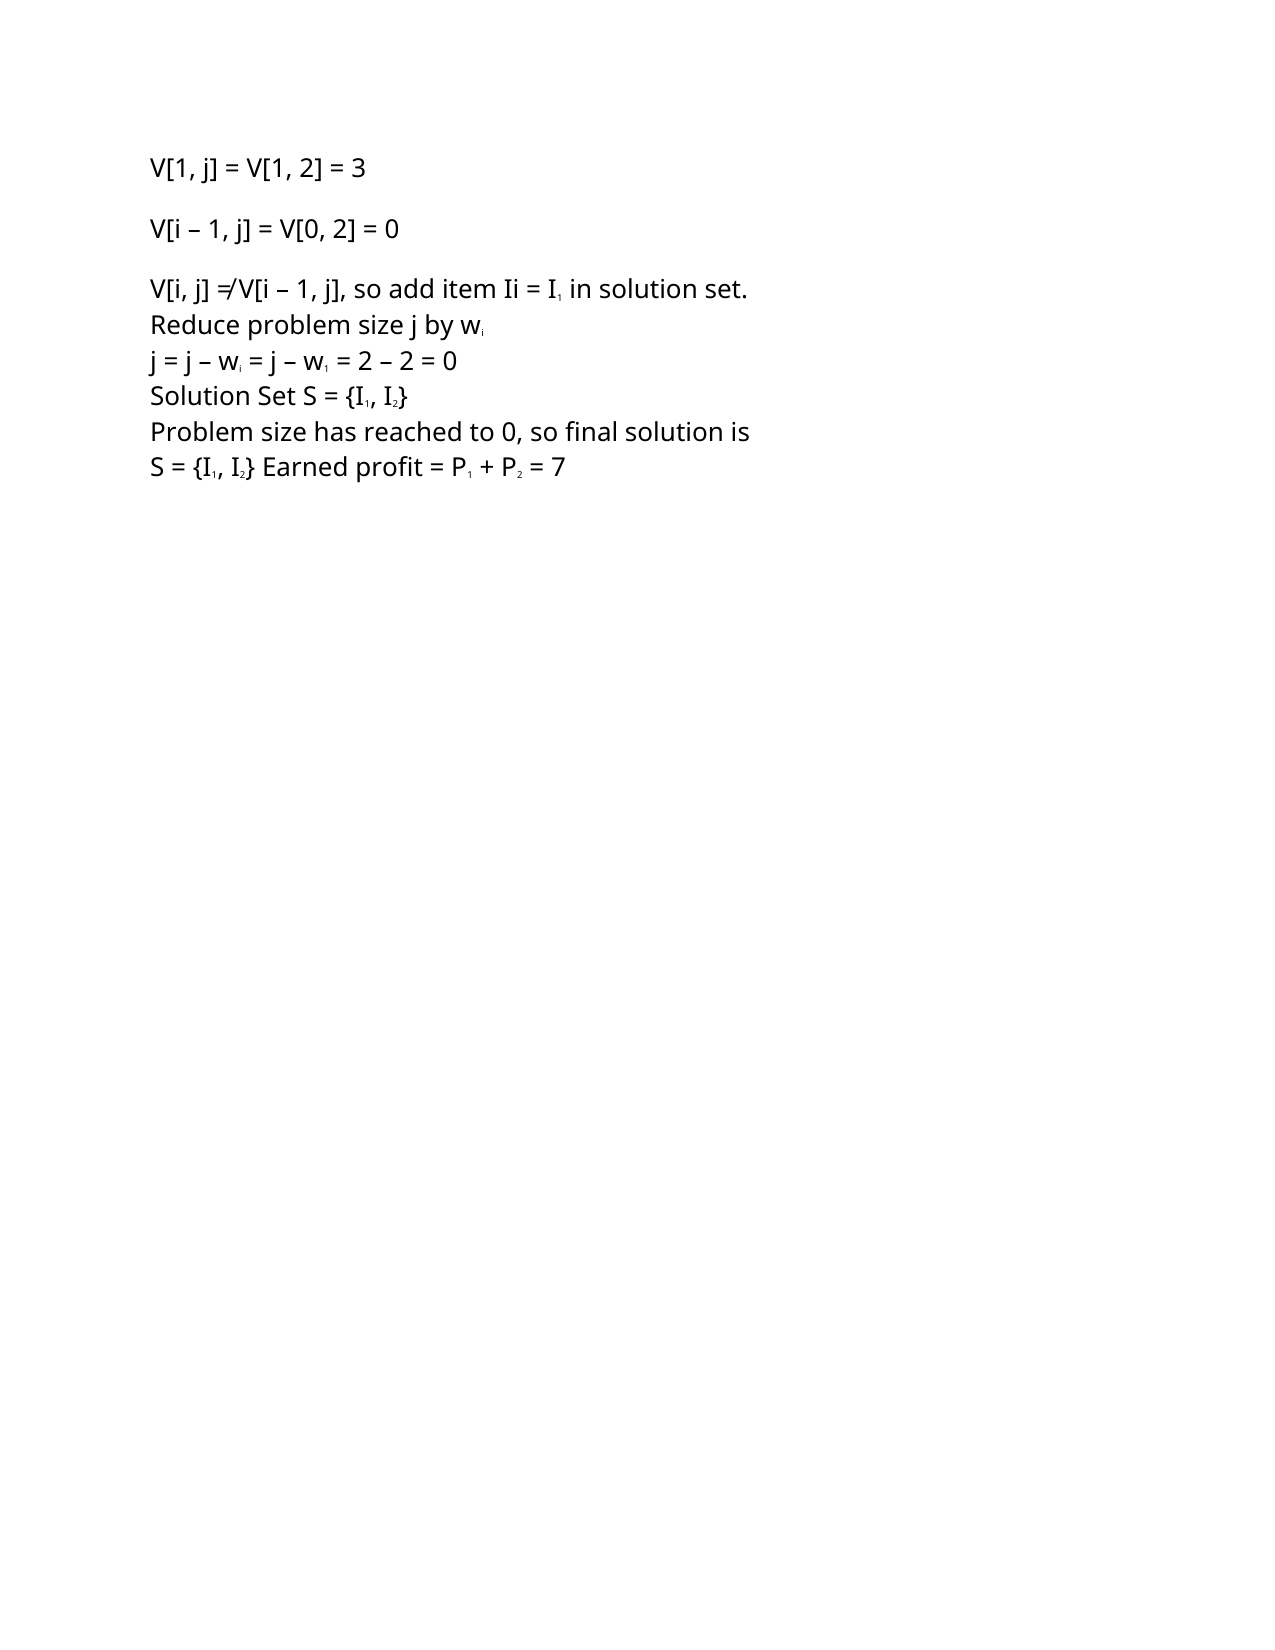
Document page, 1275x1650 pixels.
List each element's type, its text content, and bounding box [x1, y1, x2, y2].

text V[i, j] ≠ V[i – 1, j], so add item Ii = I1 in solution set. [150, 271, 1125, 307]
text j = j – wi = j – w1 = 2 – 2 = 0 [150, 342, 1125, 378]
text Reduce problem size j by wi [150, 307, 1125, 342]
text Solution Set S = {I1, I2} [150, 378, 1125, 413]
text Problem size has reached to 0, so final solution is S = {I1, I2} Earned profit = P1 + P2 = 7 [150, 413, 1125, 484]
text V[1, j] = V[1, 2] = 3 [150, 150, 1125, 186]
text V[i – 1, j] = V[0, 2] = 0 [150, 211, 1125, 246]
